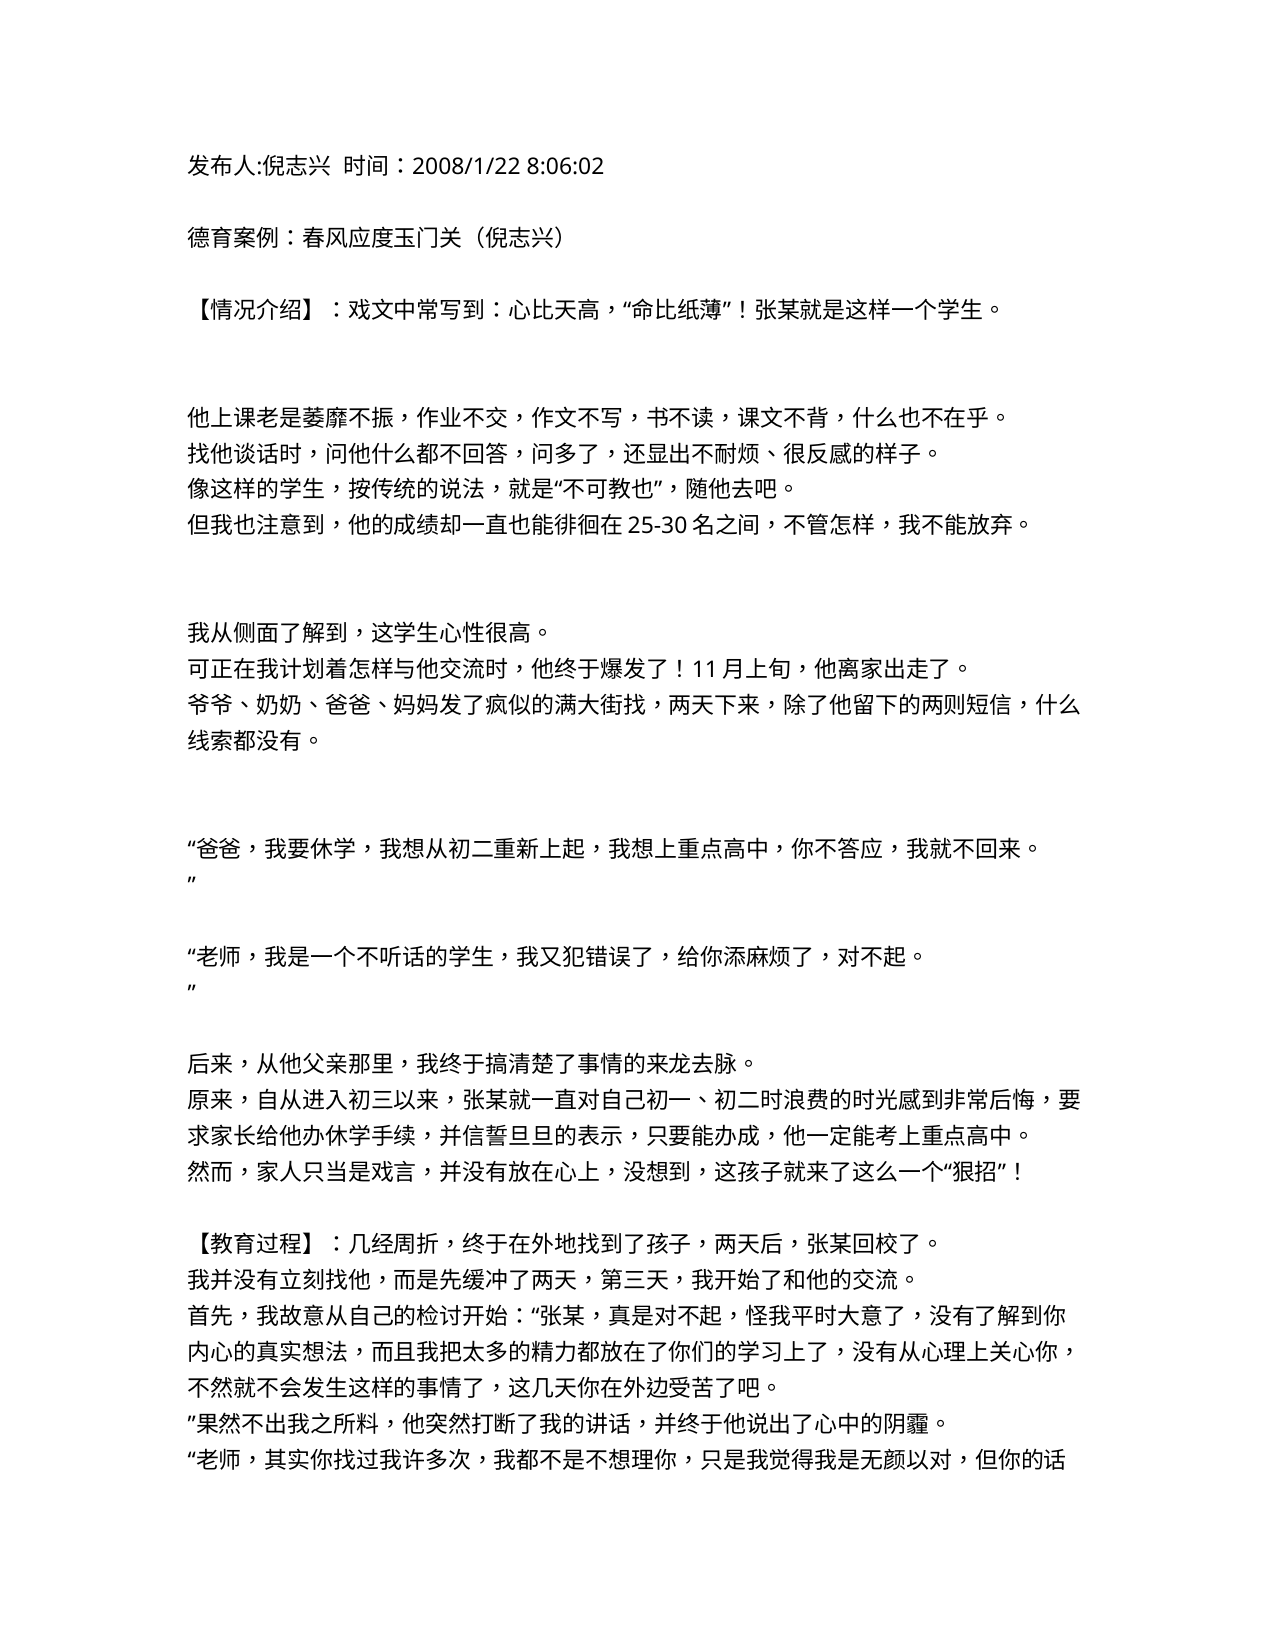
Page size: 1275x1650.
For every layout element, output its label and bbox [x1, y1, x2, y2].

text [187, 150, 1087, 1475]
